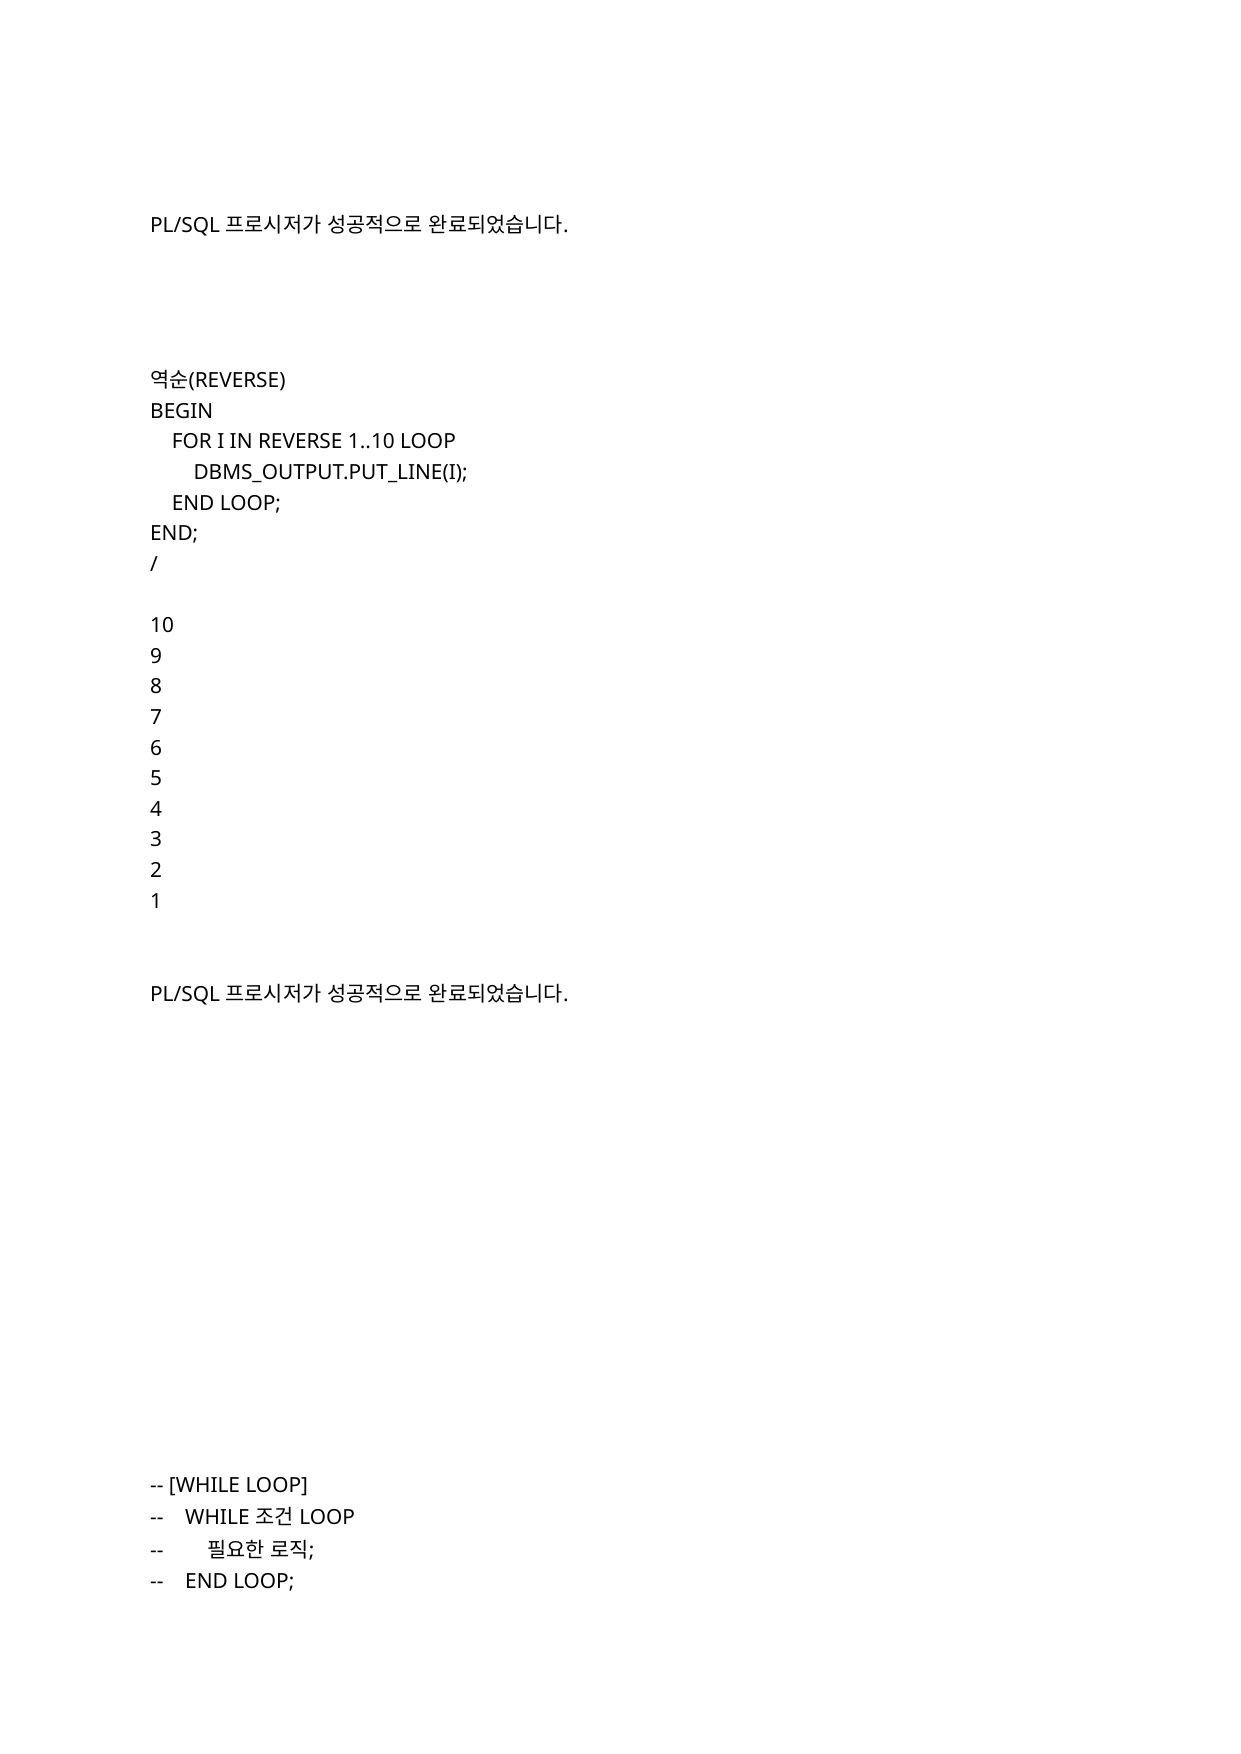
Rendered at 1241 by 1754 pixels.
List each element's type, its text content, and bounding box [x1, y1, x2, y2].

text 1 [150, 886, 1090, 914]
text 10 [150, 610, 1090, 638]
text BEGIN [150, 396, 1090, 424]
text END LOOP; [150, 488, 1090, 516]
text END; [150, 518, 1090, 547]
text -- [WHILE LOOP] [150, 1470, 1090, 1498]
text 6 [150, 733, 1090, 761]
text 7 [150, 702, 1090, 730]
text PL/SQL 프로시저가 성공적으로 완료되었습니다. [150, 208, 1090, 238]
text PL/SQL 프로시저가 성공적으로 완료되었습니다. [150, 978, 1090, 1008]
text 8 [150, 671, 1090, 700]
text 4 [150, 794, 1090, 822]
text 5 [150, 763, 1090, 792]
text -- 필요한 로직; [150, 1533, 1090, 1563]
text FOR I IN REVERSE 1..10 LOOP [150, 426, 1090, 455]
text 2 [150, 855, 1090, 883]
text 9 [150, 641, 1090, 669]
text 3 [150, 824, 1090, 853]
text 역순(REVERSE) [150, 363, 1090, 393]
text -- WHILE 조건 LOOP [150, 1500, 1090, 1531]
text -- END LOOP; [150, 1566, 1090, 1594]
text / [150, 549, 1090, 577]
text DBMS_OUTPUT.PUT_LINE(I); [150, 457, 1090, 485]
